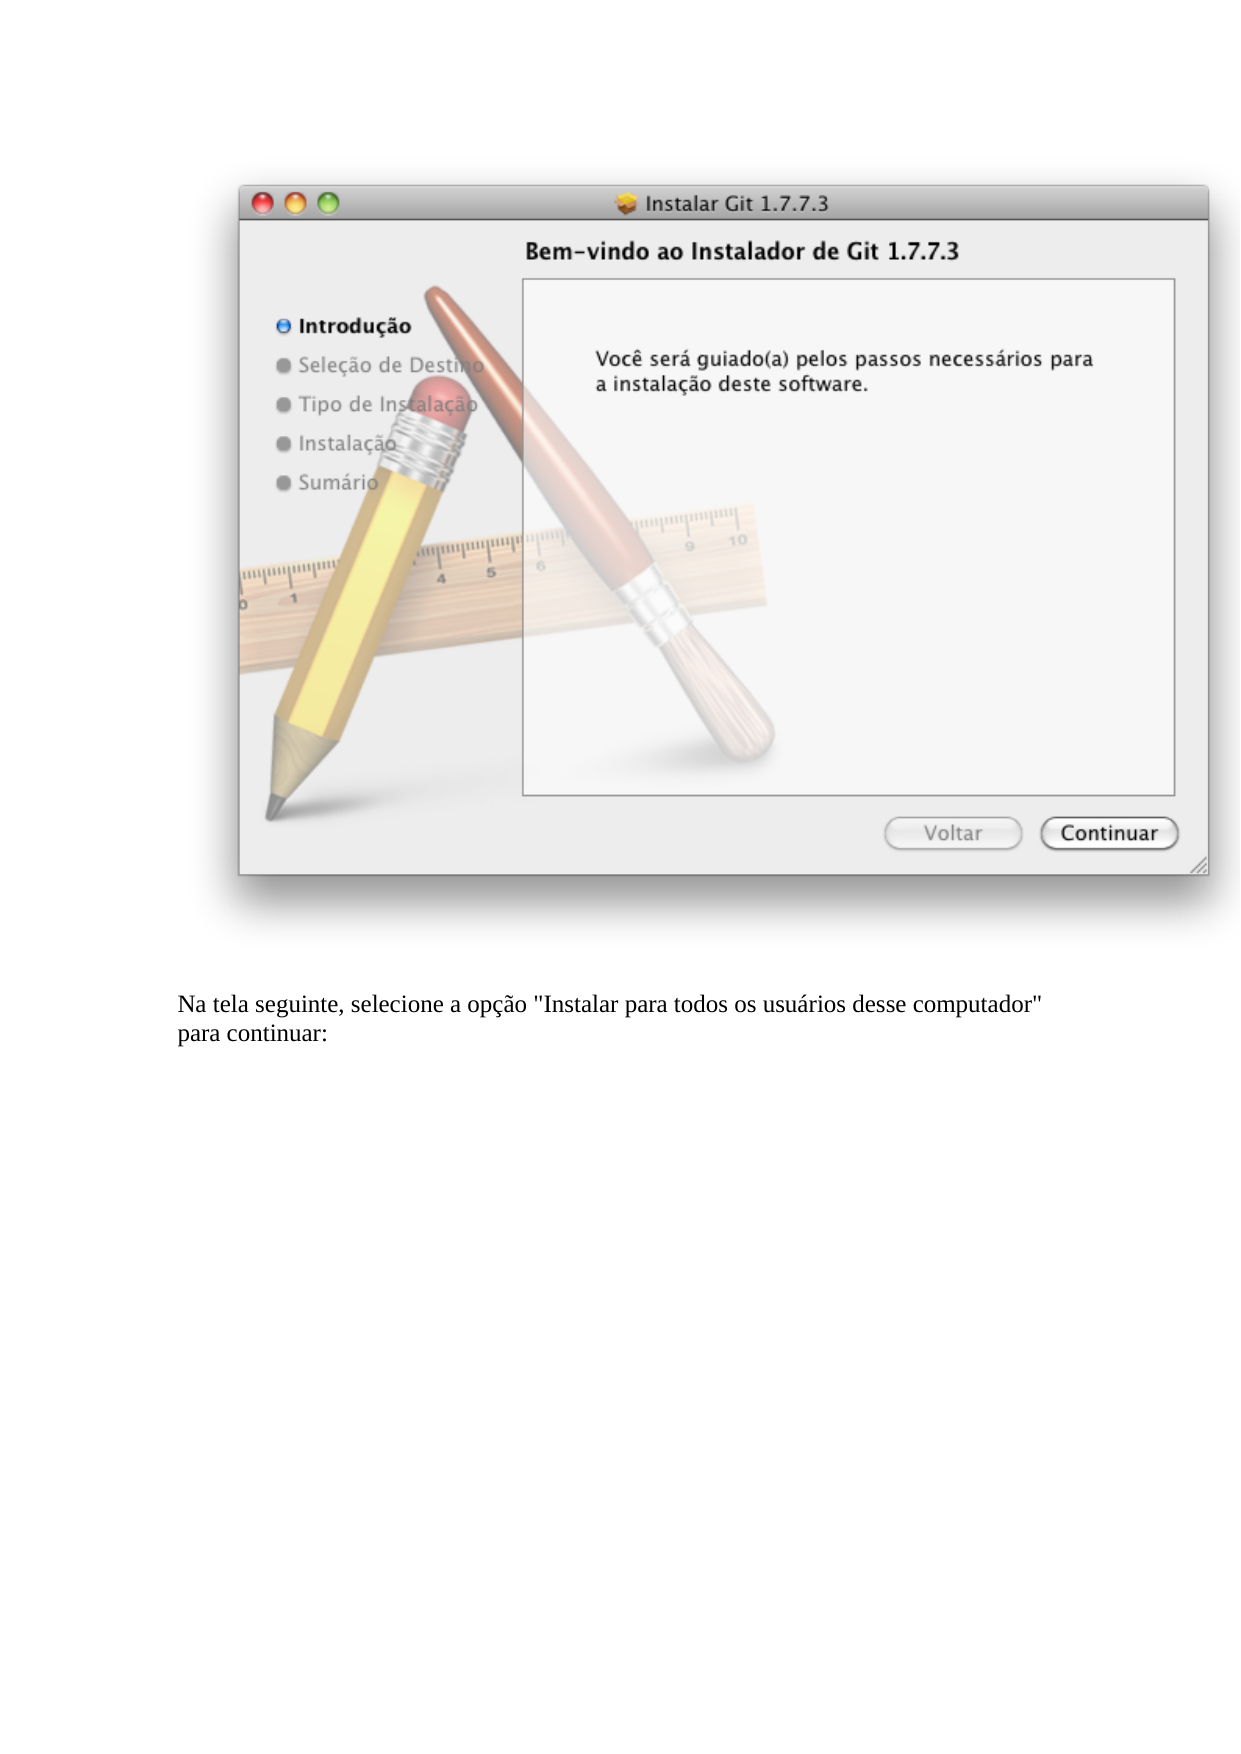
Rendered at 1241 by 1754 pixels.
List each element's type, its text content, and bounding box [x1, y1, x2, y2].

text Na tela seguinte, selecione a opção "Instalar para todos os usuários desse computador" para continuar: [177, 989, 1063, 1047]
picture [177, 147, 1241, 961]
